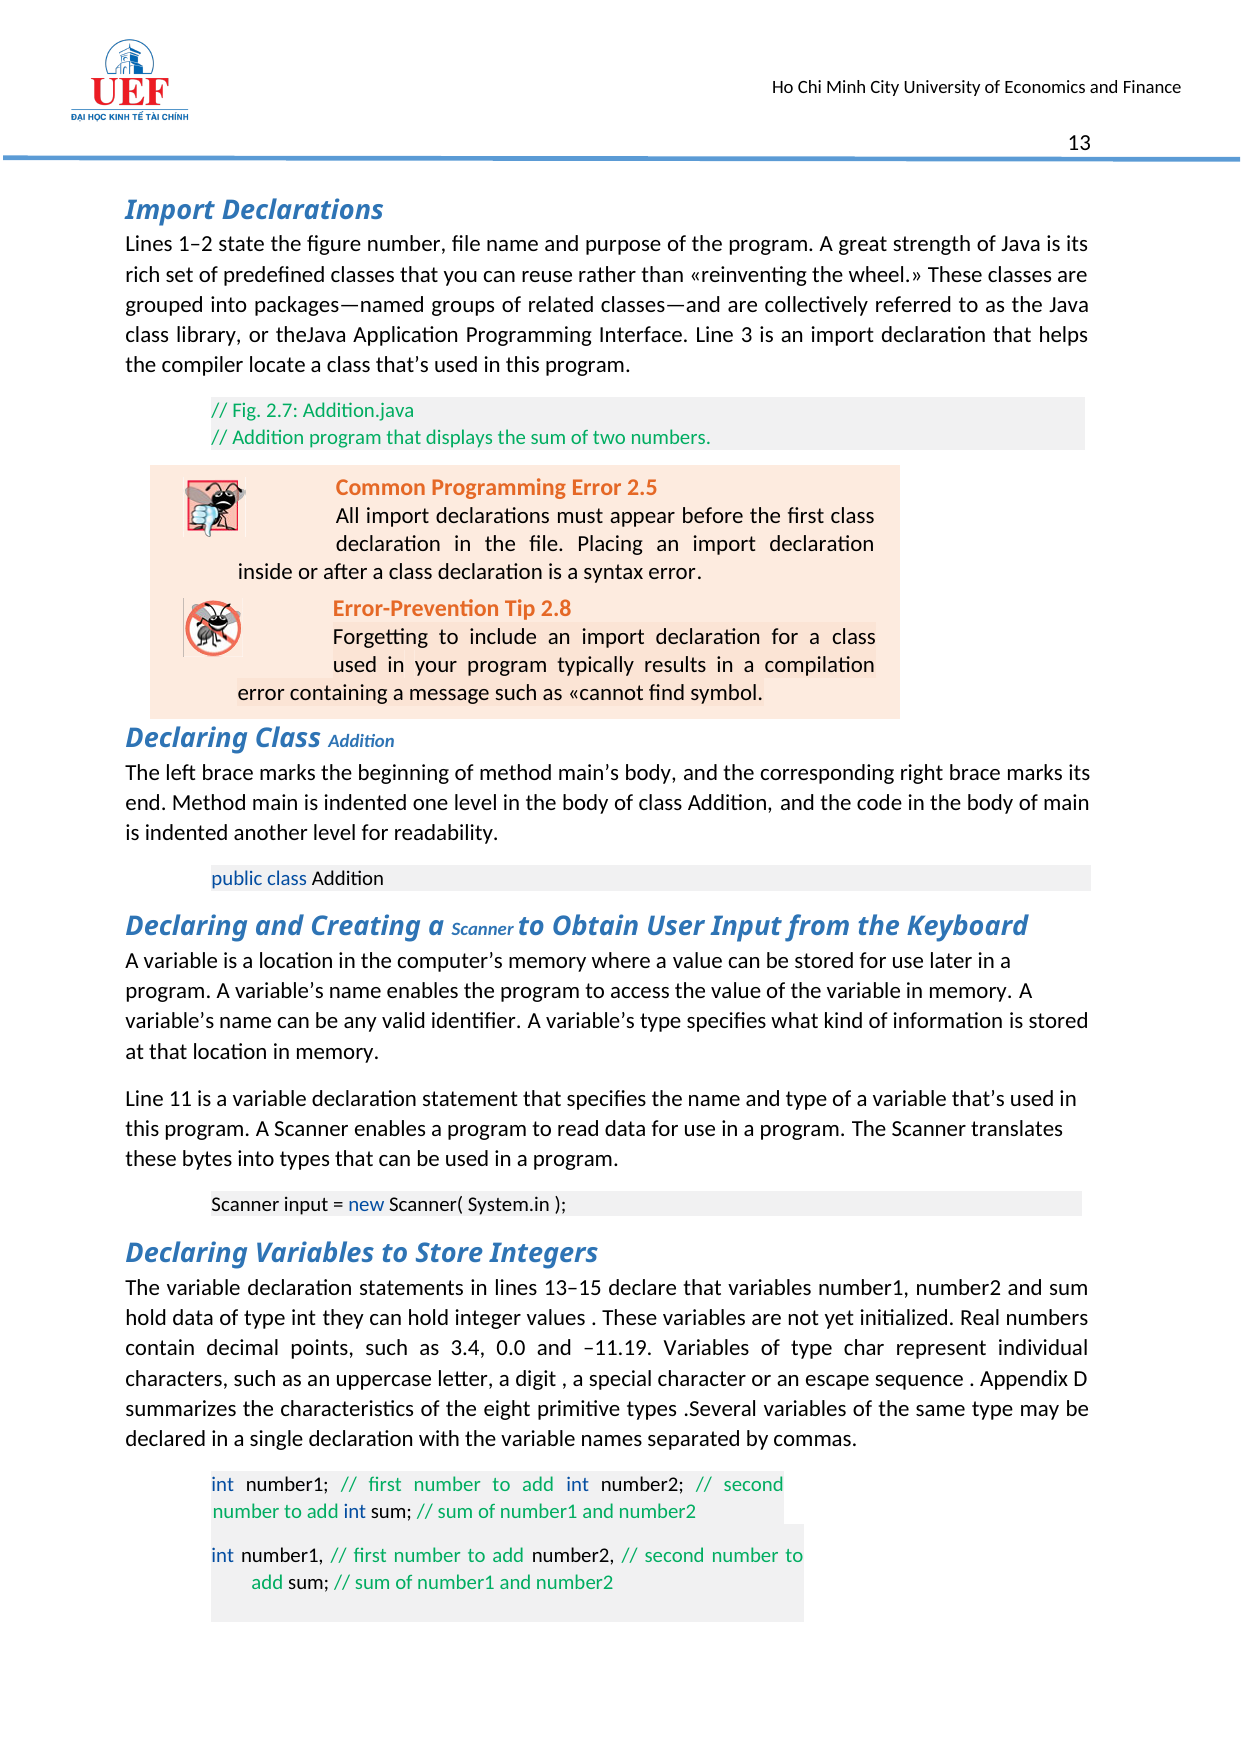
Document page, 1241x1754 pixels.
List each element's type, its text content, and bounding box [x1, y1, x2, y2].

text // Addition program that displays the sum of two numbers. [211, 424, 1085, 450]
text int number1; // first number to add int number2; // second number to add int sum; // sum of number1 and number2 [211, 1471, 784, 1524]
picture [186, 600, 241, 655]
table_cell Error-Prevention Tip 2.8 Forgetting to include an import declaration for a class used in your program typically results in a compilation error containing a message such as «cannot find symbol. [150, 585, 900, 719]
subtitle Import Declarations [125, 190, 1091, 227]
text The left brace marks the beginning of method main’s body, and the corresponding right brace marks its end. Method main is indented one level in the body of class Addition, and the code in the body of main is indented another level for readability. [125, 786, 1091, 846]
picture [69, 19, 190, 140]
subtitle Declaring Class Addition [125, 719, 1091, 756]
text // Fig. 2.7: Addition.java [211, 397, 1085, 423]
text int number1, // first number to add number2, // second number to add sum; // sum of number1 and number2 [211, 1542, 804, 1594]
text public class Addition [211, 865, 1091, 891]
picture [185, 480, 244, 536]
text Scanner input = new Scanner( System.in ); [211, 1191, 1082, 1216]
subtitle Declaring and Creating a Scanner to Obtain User Input from the Keyboard [125, 907, 1091, 944]
text Line 11 is a variable declaration statement that specifies the name and type of a variable that’s used in this program. A Scanner enables a program to read data for use in a program. The Scanner translates these bytes into types that can be used in a program. [125, 1084, 1091, 1172]
text Lines 1–2 state the figure number, file name and purpose of the program. A great strength of Java is its rich set of predefined classes that you can reuse rather than «reinventing the wheel.» These classes are grouped into packages—named groups of related classes—and are collectively referred to as the Java class library, or theJava Application Programming Interface. Line 3 is an import declaration that helps the compiler locate a class that’s used in this program. [125, 348, 1091, 378]
subtitle Declaring Variables to Store Integers [125, 1234, 1091, 1271]
table_header Common Programming Error 2.5 All import declarations must appear before the first class declaration in the file. Placing an import declaration inside or after a class declaration is a syntax error. [150, 465, 900, 585]
picture [182, 476, 246, 537]
text A variable is a location in the computer’s memory where a value can be stored for use later in a program. A variable’s name enables the program to access the value of the variable in memory. A variable’s name can be any valid identifier. A variable’s type specifies what kind of information is stored at that location in memory. [125, 946, 1091, 1065]
